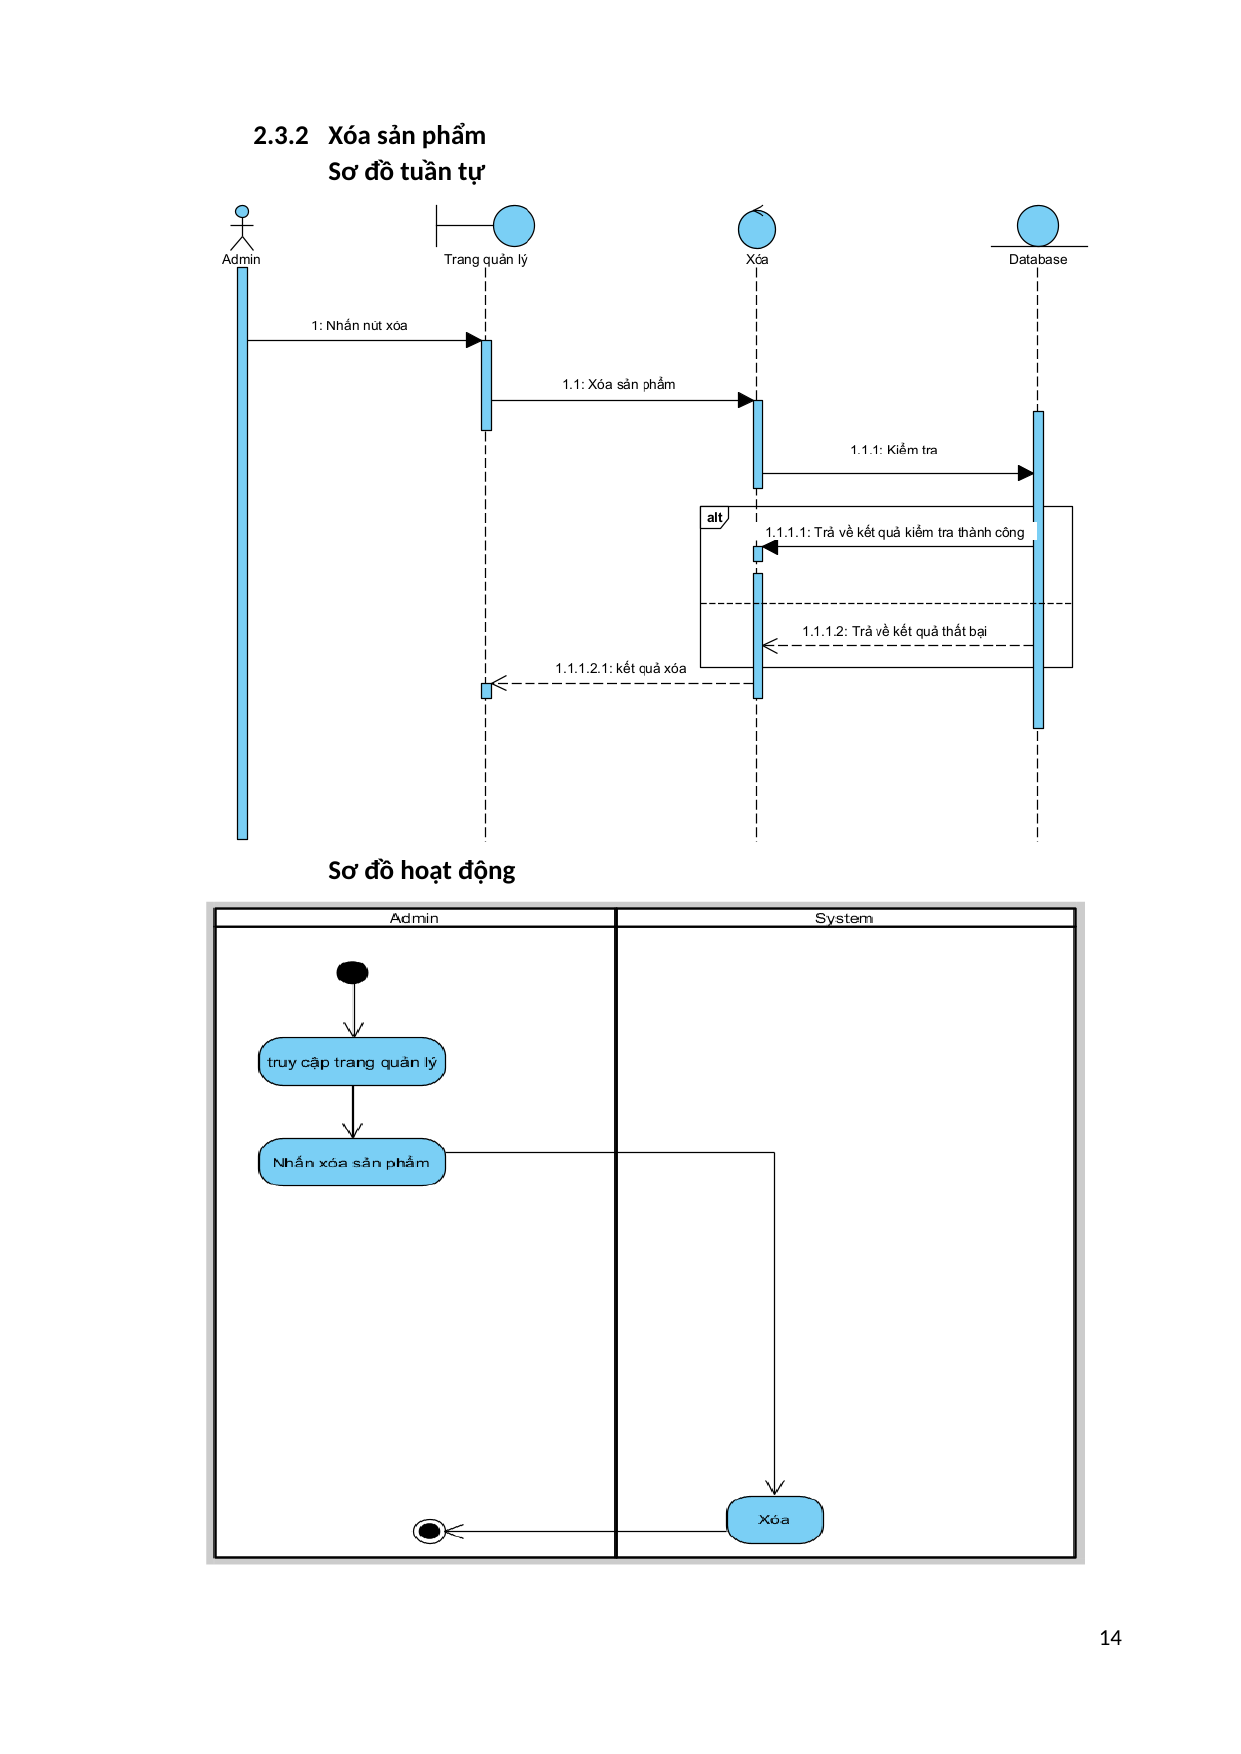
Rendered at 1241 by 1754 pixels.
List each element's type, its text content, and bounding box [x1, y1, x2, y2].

list Sơ đồ tuần tự [328, 154, 1122, 187]
picture [178, 888, 1111, 1574]
picture [178, 189, 1111, 851]
list Xóa sản phẩm [253, 118, 1122, 152]
list Sơ đồ hoạt động [328, 853, 1122, 886]
